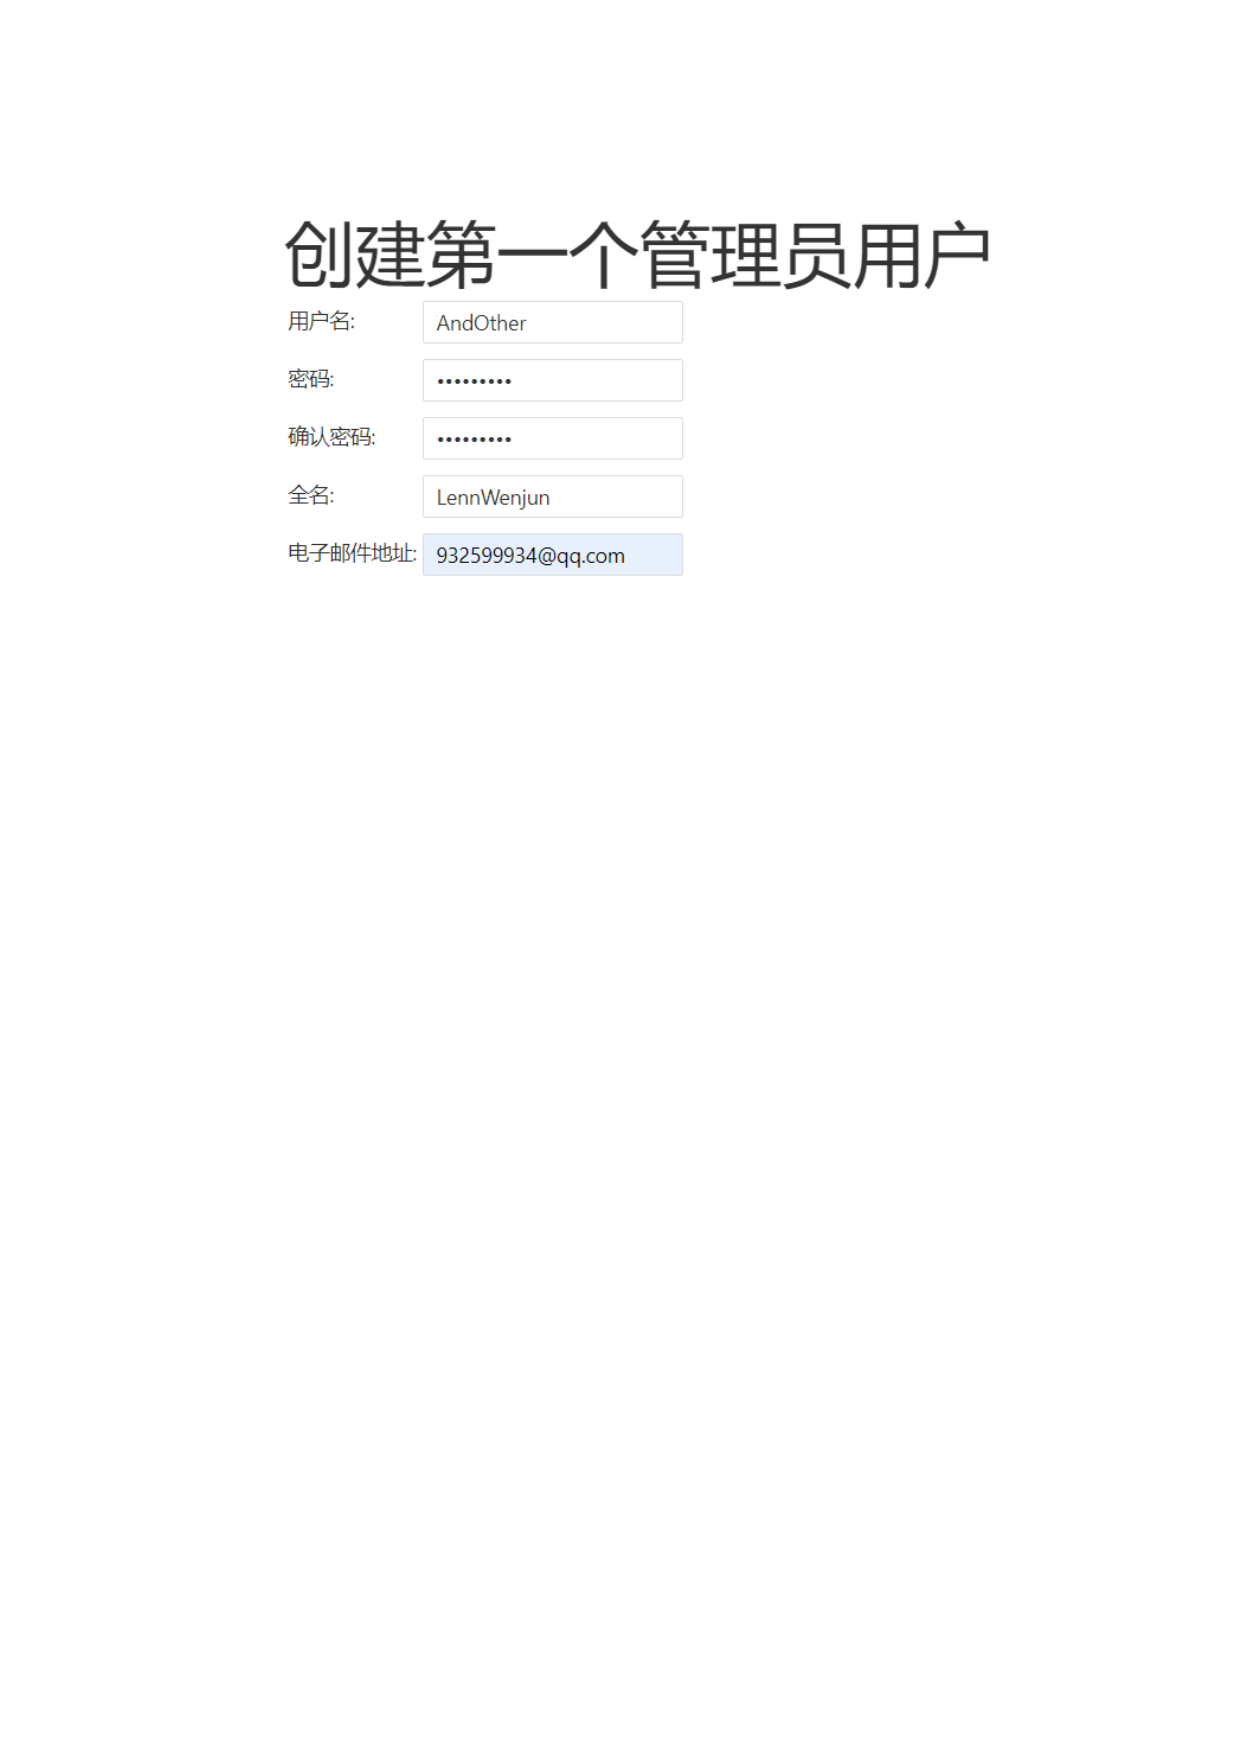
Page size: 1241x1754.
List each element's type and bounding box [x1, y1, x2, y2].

picture [187, 162, 1053, 710]
